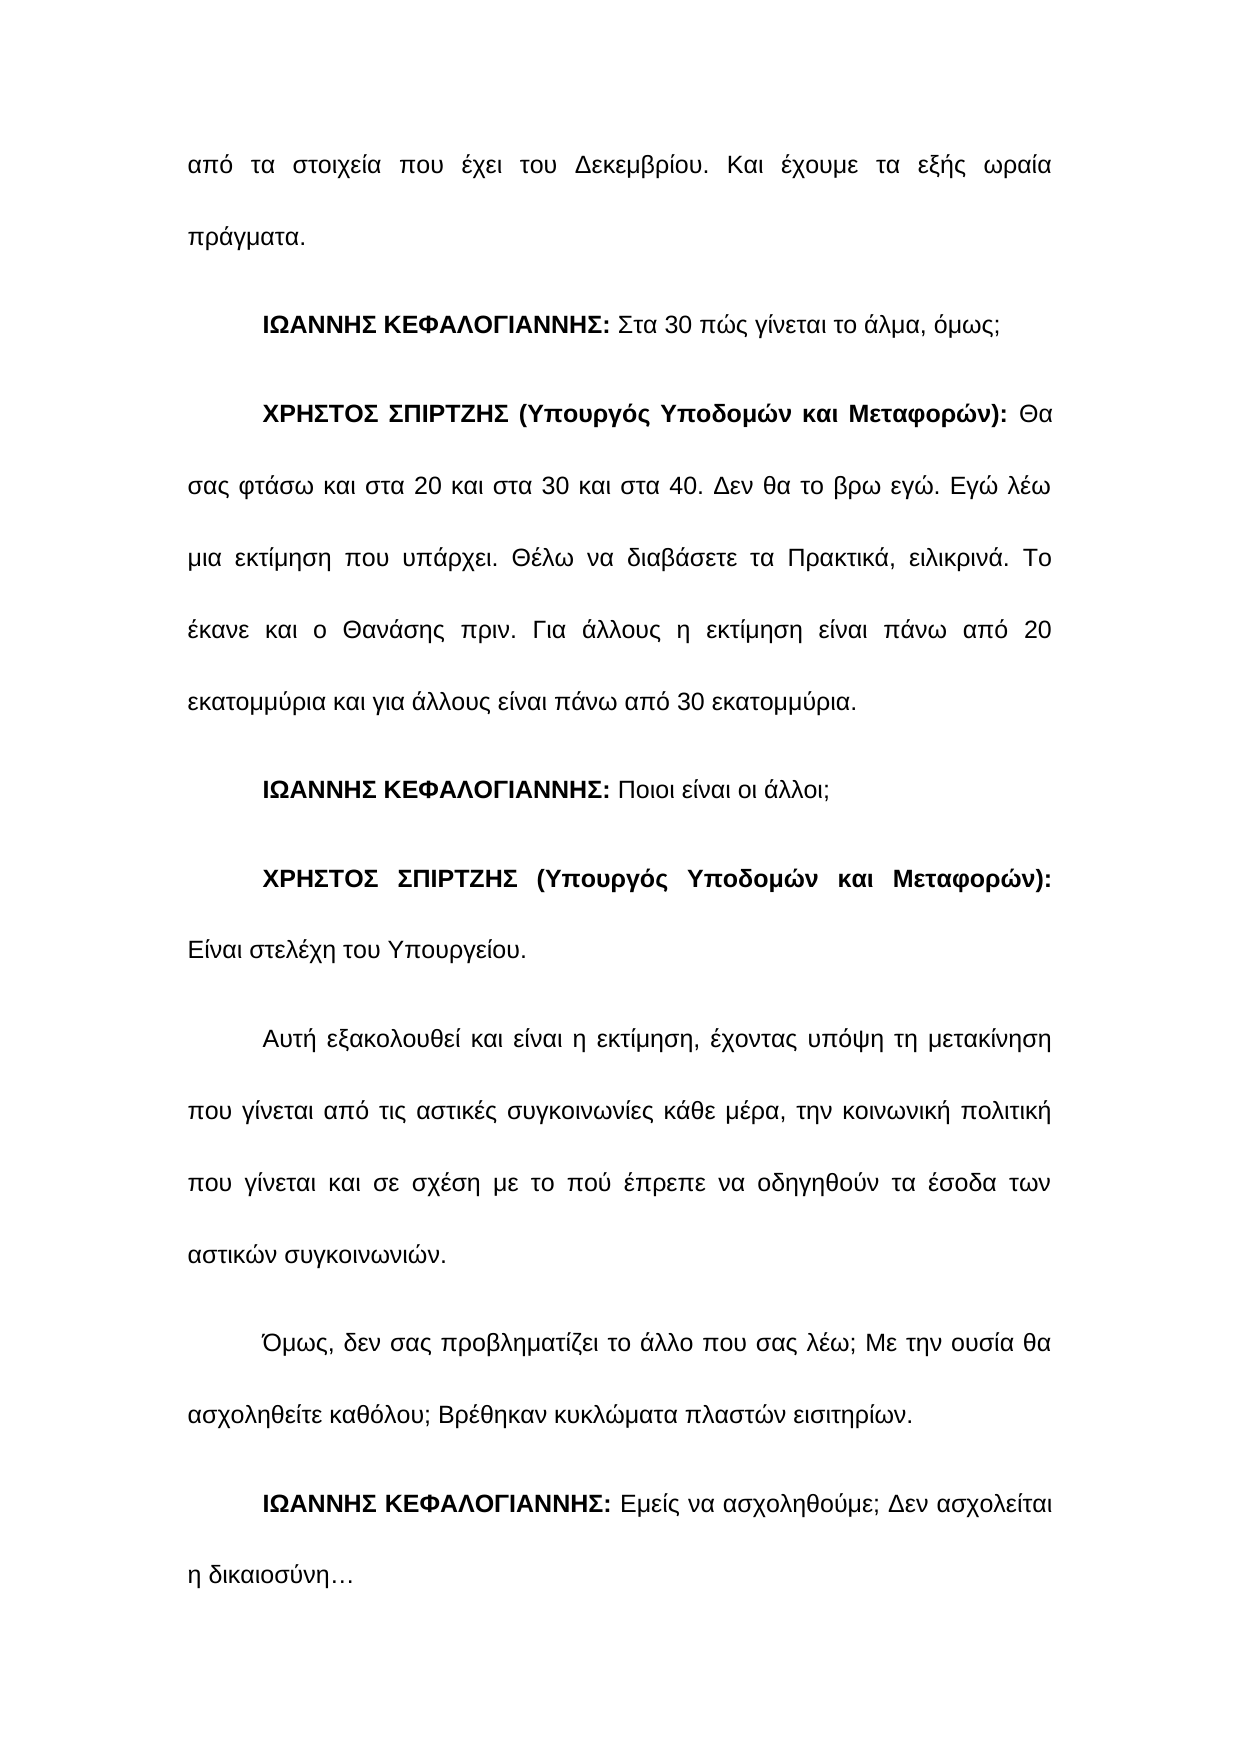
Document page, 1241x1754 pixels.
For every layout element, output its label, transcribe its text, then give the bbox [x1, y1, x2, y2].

text Όμως, δεν σας προβληματίζει το άλλο που σας λέω; Με την ουσία θα ασχοληθείτε καθόλου; Βρέθηκαν κυκλώματα πλαστών εισιτηρίων. [187, 1328, 1053, 1429]
text ΧΡΗΣΤΟΣ ΣΠΙΡΤΖΗΣ (Υπουργός Υποδομών και Μεταφορών): Είναι στελέχη του Υπουργείου. [187, 863, 1053, 964]
text ΙΩΑΝΝΗΣ ΚΕΦΑΛΟΓΙΑΝΝΗΣ: Ποιοι είναι οι άλλοι; [187, 775, 1053, 804]
text Αυτή εξακολουθεί και είναι η εκτίμηση, έχοντας υπόψη τη μετακίνηση που γίνεται από τις αστικές συγκοινωνίες κάθε μέρα, την κοινωνική πολιτική που γίνεται και σε σχέση με το πού έπρεπε να οδηγηθούν τα έσοδα των αστικών συγκοινωνιών. [187, 1024, 1053, 1268]
text ΙΩΑΝΝΗΣ ΚΕΦΑΛΟΓΙΑΝΝΗΣ: Στα 30 πώς γίνεται το άλμα, όμως; [187, 310, 1053, 339]
text ΧΡΗΣΤΟΣ ΣΠΙΡΤΖΗΣ (Υπουργός Υποδομών και Μεταφορών): Θα σας φτάσω και στα 20 και στα 30 και στα 40. Δεν θα το βρω εγώ. Εγώ λέω μια εκτίμηση που υπάρχει. Θέλω να διαβάσετε τα Πρακτικά, ειλικρινά. Το έκανε και ο Θανάσης πριν. Για άλλους η εκτίμηση είναι πάνω από 20 εκατομμύρια και για άλλους είναι πάνω από 30 εκατομμύρια. [187, 399, 1053, 715]
text ΙΩΑΝΝΗΣ ΚΕΦΑΛΟΓΙΑΝΝΗΣ: Εμείς να ασχοληθούμε; Δεν ασχολείται η δικαιοσύνη… [187, 1488, 1053, 1589]
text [187, 150, 1053, 251]
